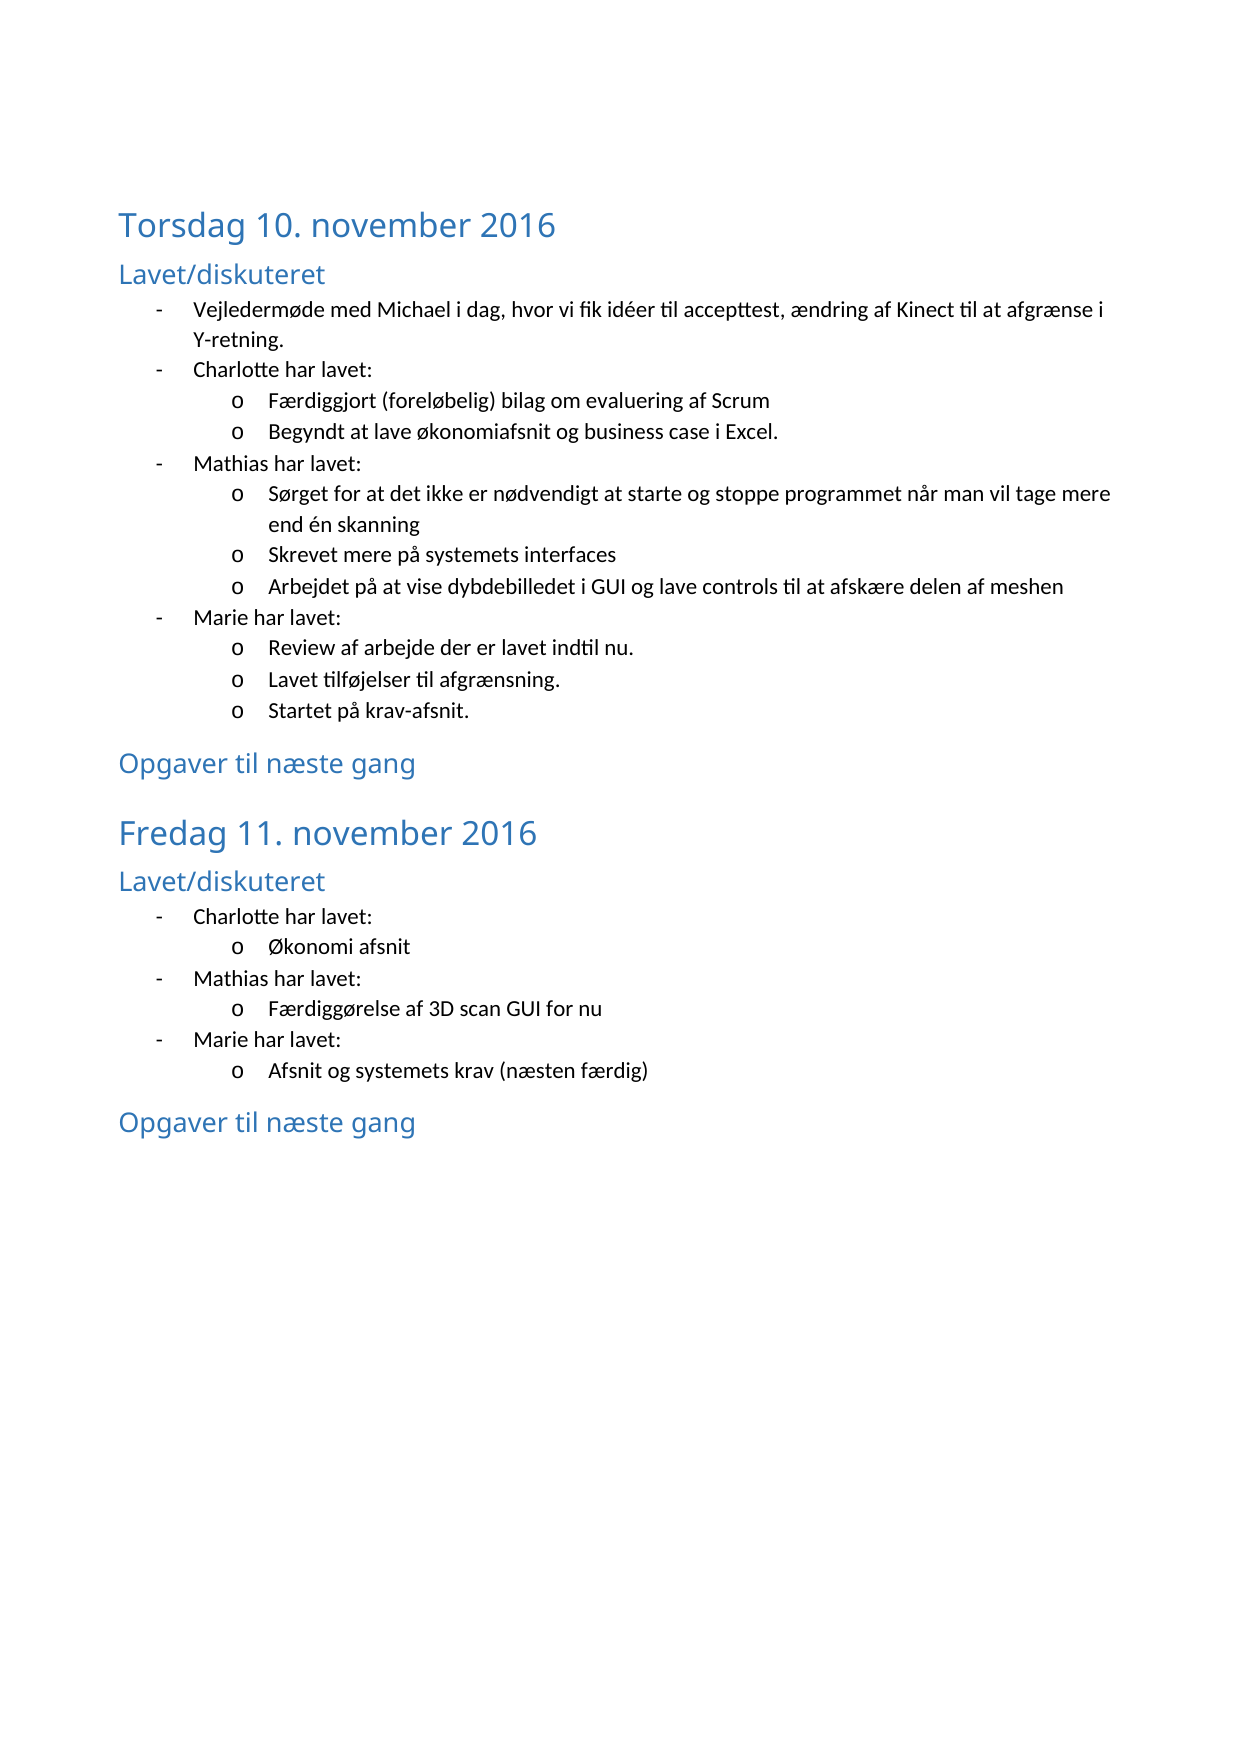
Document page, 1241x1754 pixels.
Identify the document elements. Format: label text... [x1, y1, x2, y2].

list Charlotte har lavet: [156, 356, 1122, 383]
list Mathias har lavet: [156, 964, 1122, 992]
subtitle Opgaver til næste gang [118, 1104, 1122, 1141]
list Review af arbejde der er lavet indtil nu. [231, 633, 1122, 663]
subtitle Fredag 11. november 2016 [118, 809, 1122, 855]
list Lavet tilføjelser til afgrænsning. [231, 665, 1122, 694]
list Afsnit og systemets krav (næsten færdig) [231, 1056, 1122, 1085]
subtitle Torsdag 10. november 2016 [118, 202, 1122, 248]
list Færdiggørelse af 3D scan GUI for nu [231, 994, 1122, 1023]
list Sørget for at det ikke er nødvendigt at starte og stoppe programmet når man vil tage mere end én skanning [231, 479, 1122, 538]
list Begyndt at lave økonomiafsnit og business case i Excel. [231, 417, 1122, 446]
list Færdiggjort (foreløbelig) bilag om evaluering af Scrum [231, 386, 1122, 415]
subtitle Opgaver til næste gang [118, 744, 1122, 781]
list Charlotte har lavet: [156, 902, 1122, 930]
subtitle Lavet/diskuteret [118, 862, 1122, 899]
list Mathias har lavet: [156, 449, 1122, 477]
subtitle Lavet/diskuteret [118, 255, 1122, 292]
list Skrevet mere på systemets interfaces [231, 540, 1122, 569]
list Marie har lavet: [156, 603, 1122, 631]
list Startet på krav-afsnit. [231, 696, 1122, 726]
list Arbejdet på at vise dybdebilledet i GUI og lave controls til at afskære delen af meshen [231, 572, 1122, 601]
list Marie har lavet: [156, 1026, 1122, 1054]
list Økonomi afsnit [231, 932, 1122, 962]
list Vejledermøde med Michael i dag, hvor vi fik idéer til accepttest, ændring af Kinect til at afgrænse i Y-retning. [156, 295, 1122, 353]
